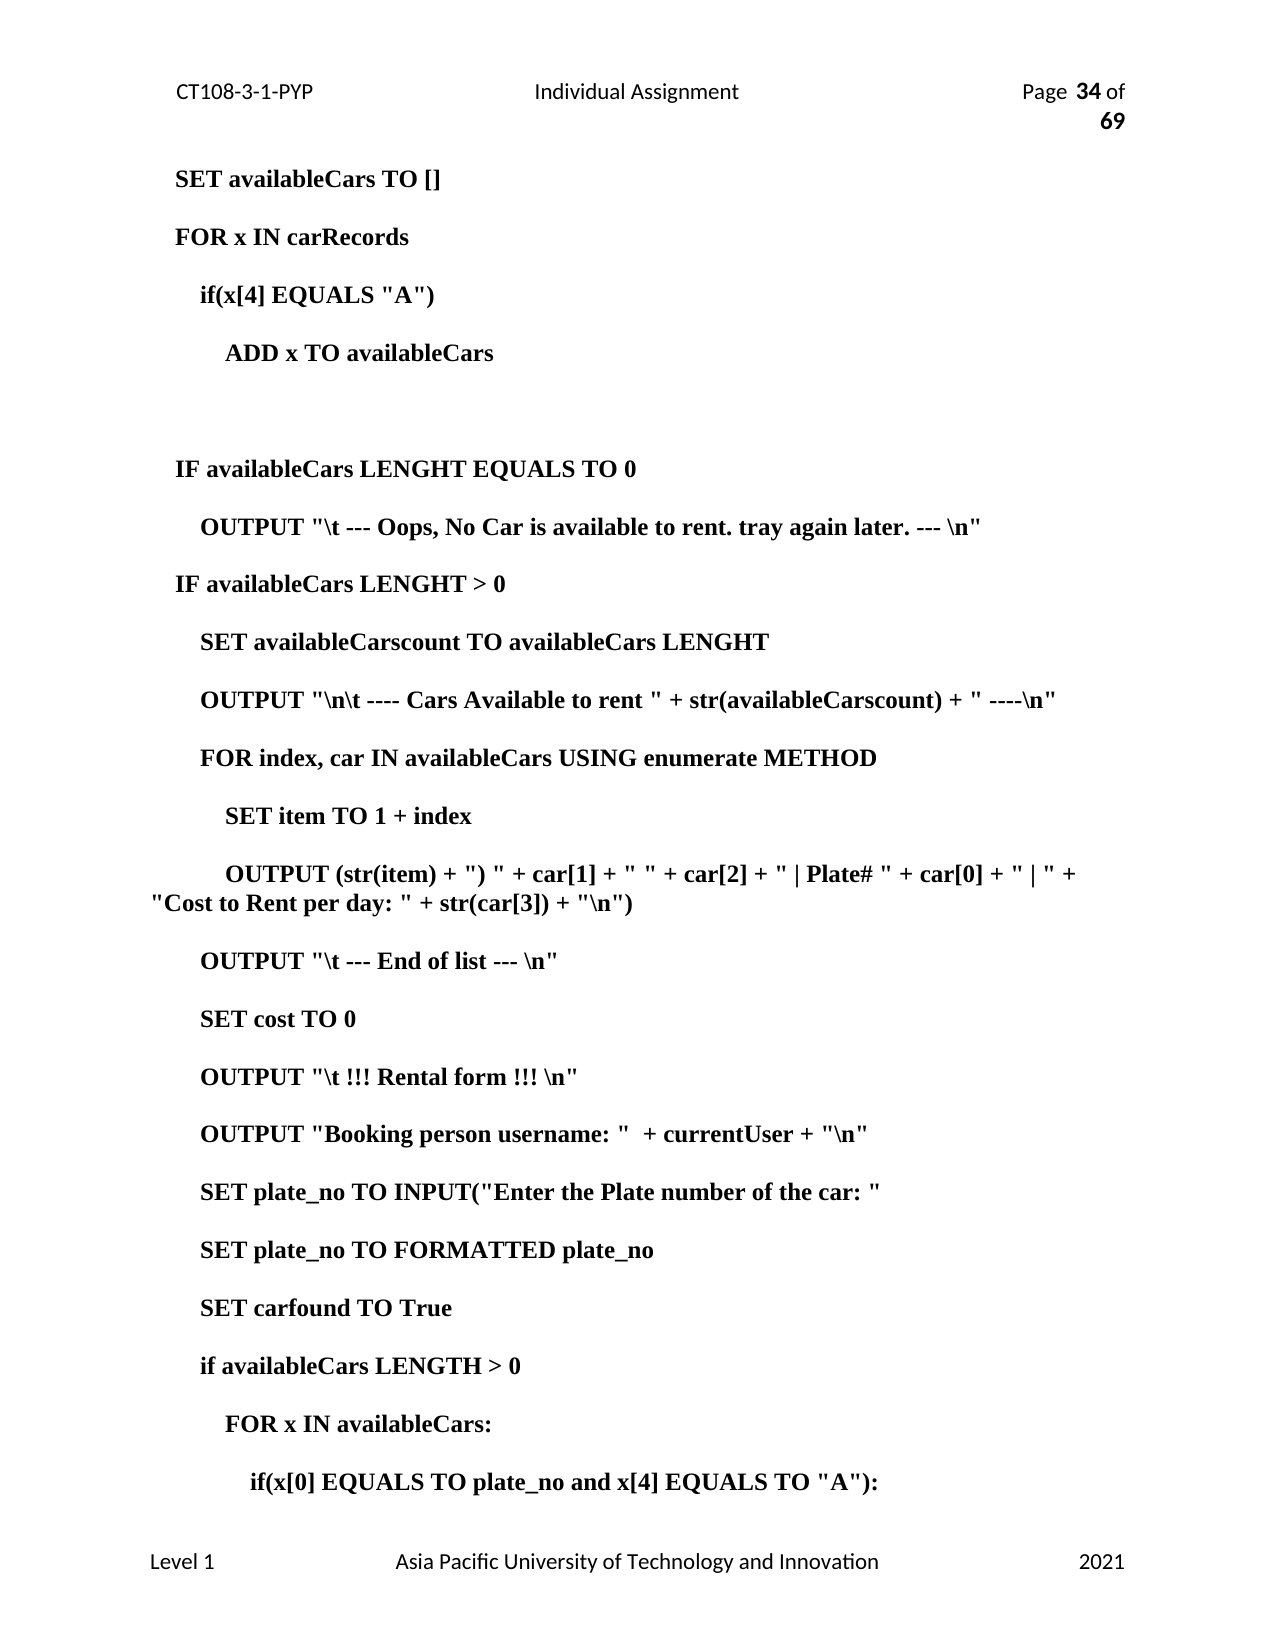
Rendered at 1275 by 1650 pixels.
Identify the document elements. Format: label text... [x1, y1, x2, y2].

text OUTPUT "\n\t ---- Cars Available to rent " + str(availableCarscount) + " ----\n" [150, 685, 1125, 714]
text SET availableCars TO [] [150, 164, 1125, 193]
text FOR x IN availableCars: [150, 1409, 1125, 1438]
text OUTPUT (str(item) + ") " + car[1] + " " + car[2] + " | Plate# " + car[0] + " | " + "Cost to Rent per day: " + str(car[3]) + "\n") [150, 859, 1125, 917]
text FOR x IN carRecords [150, 222, 1125, 251]
text if(x[0] EQUALS TO plate_no and x[4] EQUALS TO "A"): [150, 1467, 1125, 1496]
text SET carfound TO True [150, 1293, 1125, 1322]
text ADD x TO availableCars [150, 338, 1125, 367]
text if(x[4] EQUALS "A") [150, 280, 1125, 309]
text OUTPUT "\t --- End of list --- \n" [150, 946, 1125, 974]
text SET item TO 1 + index [150, 801, 1125, 830]
text OUTPUT "\t --- Oops, No Car is available to rent. tray again later. --- \n" [150, 512, 1125, 540]
text IF availableCars LENGHT EQUALS TO 0 [150, 454, 1125, 482]
text if availableCars LENGTH > 0 [150, 1351, 1125, 1380]
text OUTPUT "\t !!! Rental form !!! \n" [150, 1062, 1125, 1090]
text SET plate_no TO INPUT("Enter the Plate number of the car: " [150, 1177, 1125, 1206]
text OUTPUT "Booking person username: " + currentUser + "\n" [150, 1119, 1125, 1148]
text IF availableCars LENGHT > 0 [150, 569, 1125, 598]
text SET availableCarscount TO availableCars LENGHT [150, 627, 1125, 656]
text SET cost TO 0 [150, 1004, 1125, 1032]
text SET plate_no TO FORMATTED plate_no [150, 1235, 1125, 1264]
text FOR index, car IN availableCars USING enumerate METHOD [150, 743, 1125, 772]
